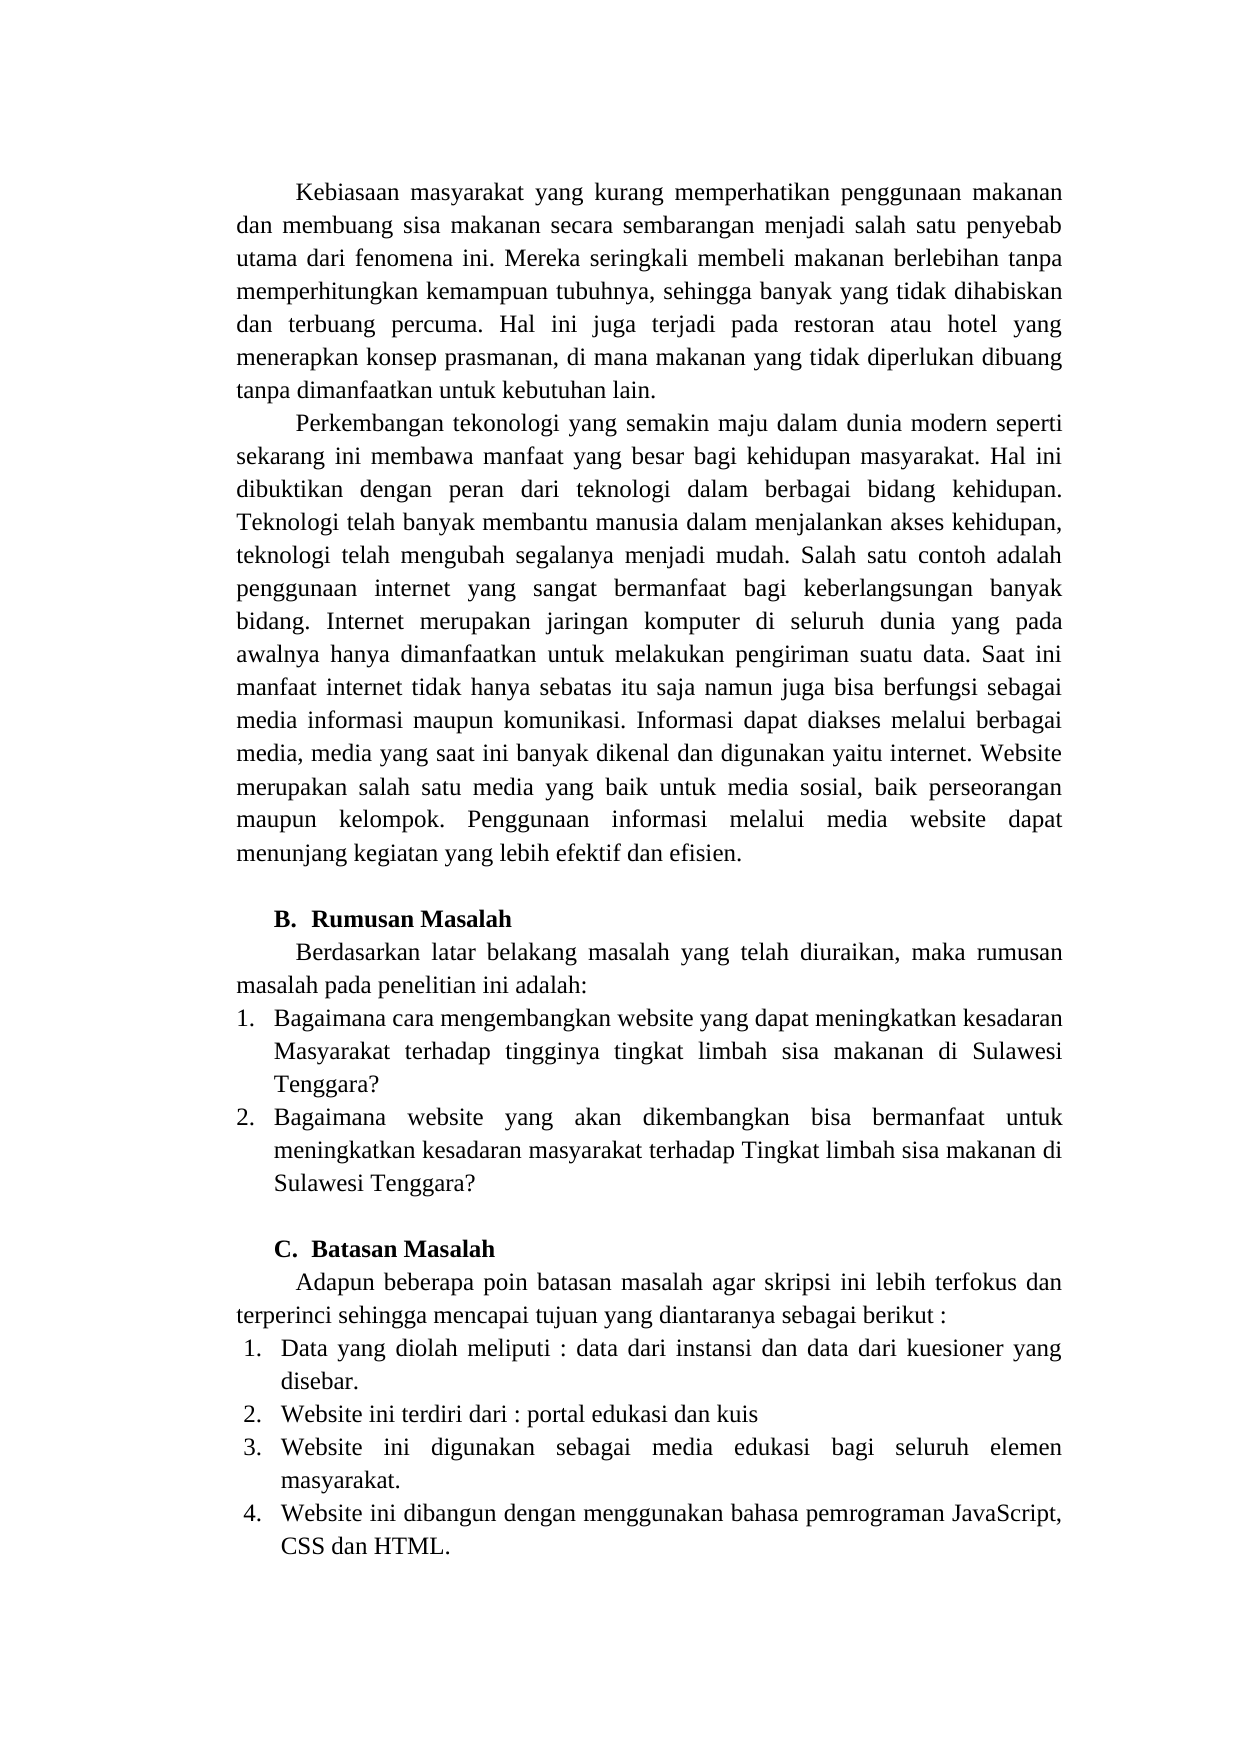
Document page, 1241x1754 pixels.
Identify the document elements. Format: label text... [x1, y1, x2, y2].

text Kebiasaan masyarakat yang kurang memperhatikan penggunaan makanan dan membuang sisa makanan secara sembarangan menjadi salah satu penyebab utama dari fenomena ini. Mereka seringkali membeli makanan berlebihan tanpa memperhitungkan kemampuan tubuhnya, sehingga banyak yang tidak dihabiskan dan terbuang percuma. Hal ini juga terjadi pada restoran atau hotel yang menerapkan konsep prasmanan, di mana makanan yang tidak diperlukan dibuang tanpa dimanfaatkan untuk kebutuhan lain. [236, 177, 1063, 404]
text Adapun beberapa poin batasan masalah agar skripsi ini lebih terfokus dan terperinci sehingga mencapai tujuan yang diantaranya sebagai berikut : [236, 1267, 1063, 1329]
list Bagaimana cara mengembangkan website yang dapat meningkatkan kesadaran Masyarakat terhadap tingginya tingkat limbah sisa makanan di Sulawesi Tenggara? [236, 1003, 1063, 1097]
list Website ini terdiri dari : portal edukasi dan kuis [243, 1399, 1063, 1428]
list Batasan Masalah [274, 1234, 1063, 1263]
text Berdasarkan latar belakang masalah yang telah diuraikan, maka rumusan masalah pada penelitian ini adalah: [236, 937, 1063, 998]
list Data yang diolah meliputi : data dari instansi dan data dari kuesioner yang disebar. [243, 1333, 1063, 1395]
list Website ini digunakan sebagai media edukasi bagi seluruh elemen masyarakat. [243, 1432, 1063, 1494]
list Website ini dibangun dengan menggunakan bahasa pemrograman JavaScript, CSS dan HTML. [243, 1498, 1063, 1560]
list Bagaimana website yang akan dikembangkan bisa bermanfaat untuk meningkatkan kesadaran masyarakat terhadap Tingkat limbah sisa makanan di Sulawesi Tenggara? [236, 1102, 1063, 1197]
text Perkembangan tekonologi yang semakin maju dalam dunia modern seperti sekarang ini membawa manfaat yang besar bagi kehidupan masyarakat. Hal ini dibuktikan dengan peran dari teknologi dalam berbagai bidang kehidupan. Teknologi telah banyak membantu manusia dalam menjalankan akses kehidupan, teknologi telah mengubah segalanya menjadi mudah. Salah satu contoh adalah penggunaan internet yang sangat bermanfaat bagi keberlangsungan banyak bidang. Internet merupakan jaringan komputer di seluruh dunia yang pada awalnya hanya dimanfaatkan untuk melakukan pengiriman suatu data. Saat ini manfaat internet tidak hanya sebatas itu saja namun juga bisa berfungsi sebagai media informasi maupun komunikasi. Informasi dapat diakses melalui berbagai media, media yang saat ini banyak dikenal dan digunakan yaitu internet. Website merupakan salah satu media yang baik untuk media sosial, baik perseorangan maupun kelompok. Penggunaan informasi melalui media website dapat menunjang kegiatan yang lebih efektif dan efisien. [236, 408, 1063, 866]
list Rumusan Masalah [274, 904, 1063, 932]
